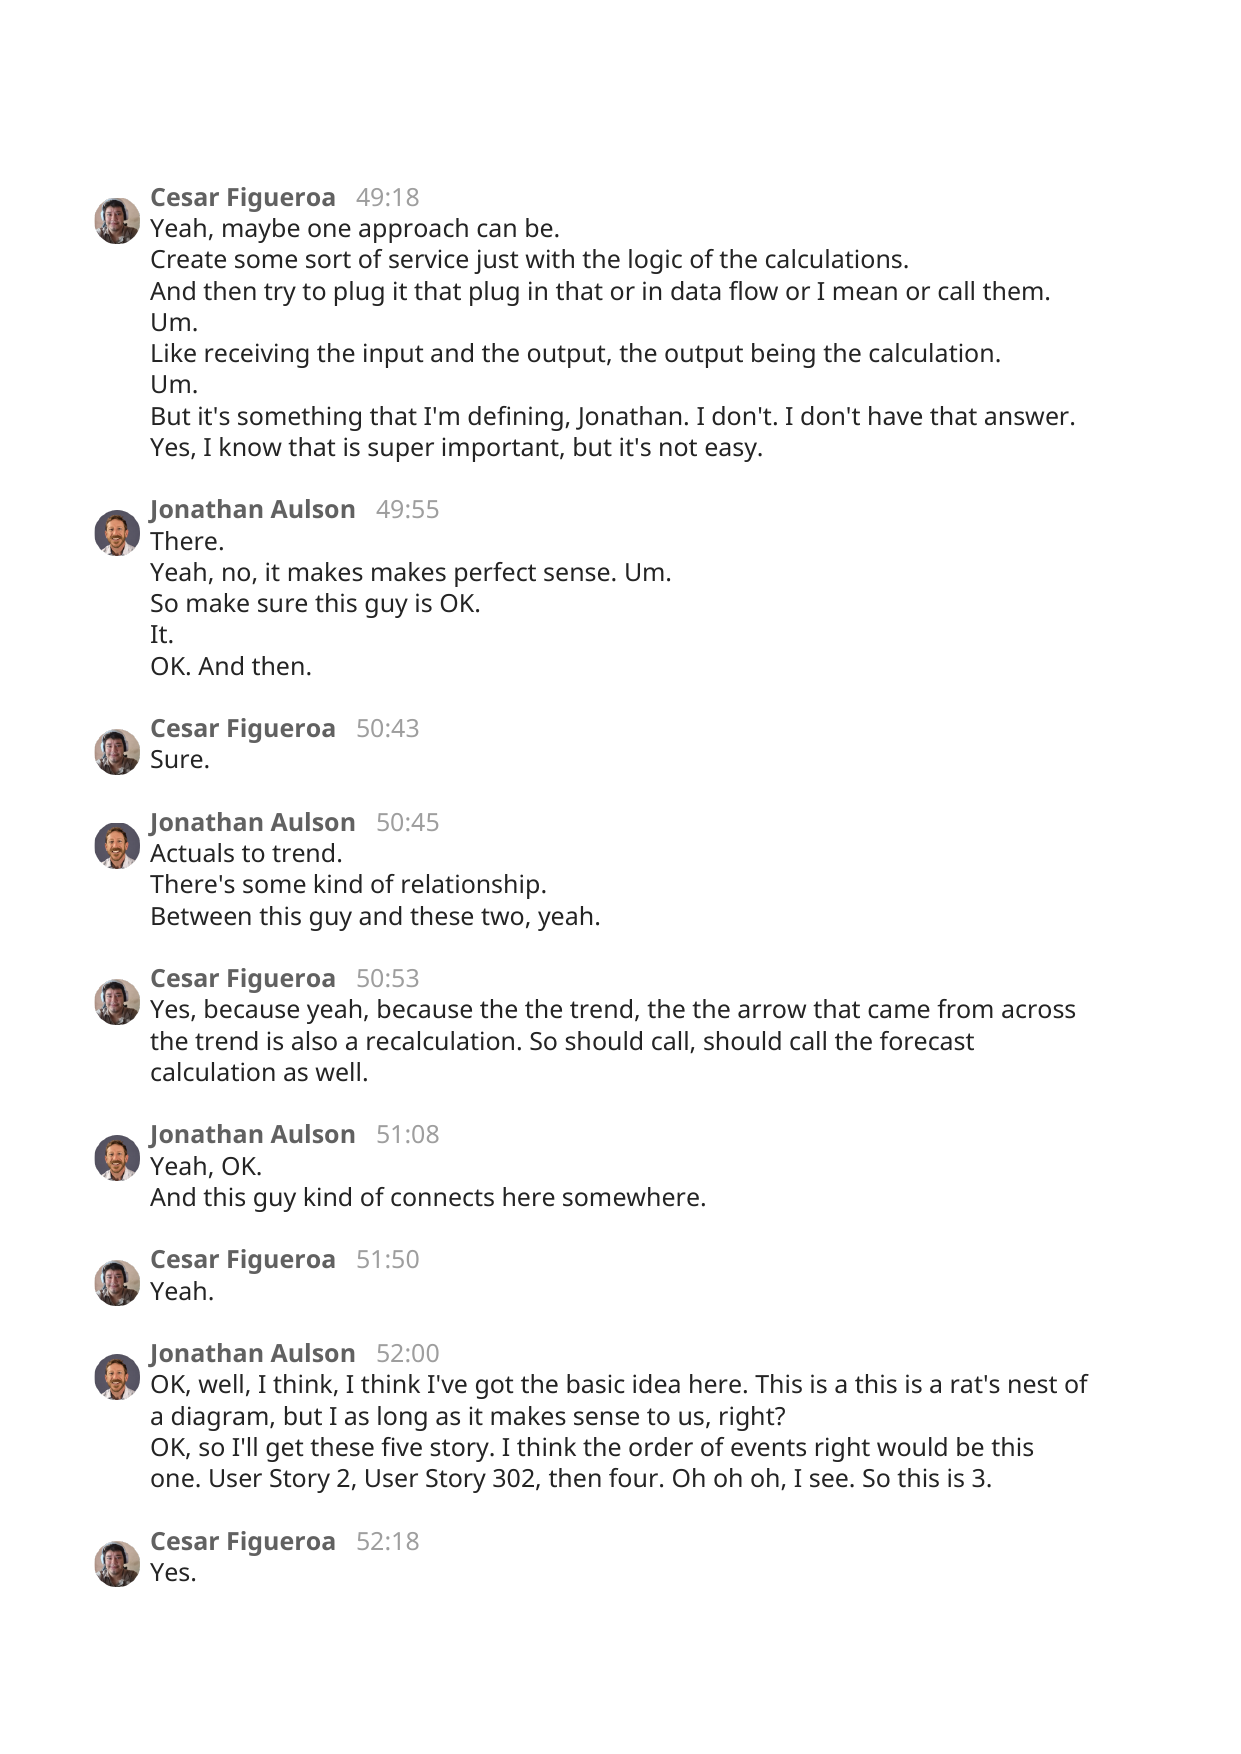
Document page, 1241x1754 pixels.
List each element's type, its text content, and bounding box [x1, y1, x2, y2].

picture [94, 1135, 140, 1181]
text Jonathan Aulson 49:55 There. Yeah, no, it makes makes perfect sense. Um. So make sure this guy is OK. It. OK. And then. [150, 462, 1090, 681]
picture [94, 1354, 140, 1400]
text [150, 1494, 1090, 1587]
text Jonathan Aulson 50:45 Actuals to trend. There's some kind of relationship. Between this guy and these two, yeah. [150, 775, 1090, 931]
text Cesar Figueroa 50:43 Sure. [150, 681, 1090, 775]
text Cesar Figueroa 50:53 Yes, because yeah, because the the trend, the the arrow that came from across the trend is also a recalculation. So should call, should call the forecast calculation as well. [150, 931, 1090, 1087]
picture [94, 510, 140, 556]
picture [94, 1260, 140, 1306]
picture [94, 729, 140, 775]
text Jonathan Aulson 52:00 OK, well, I think, I think I've got the basic idea here. This is a this is a rat's nest of a diagram, but I as long as it makes sense to us, right? OK, so I'll get these five story. I think the order of events right would be this one. User Story 2, User Story 302, then four. Oh oh oh, I see. So this is 3. [150, 1306, 1090, 1494]
picture [94, 198, 140, 244]
text Cesar Figueroa 49:18 Yeah, maybe one approach can be. Create some sort of service just with the logic of the calculations. And then try to plug it that plug in that or in data flow or I mean or call them. Um. Like receiving the input and the output, the output being the calculation. Um. But it's something that I'm defining, Jonathan. I don't. I don't have that answer. Yes, I know that is super important, but it's not easy. [150, 150, 1090, 462]
picture [94, 979, 140, 1025]
picture [94, 823, 140, 869]
text Cesar Figueroa 51:50 Yeah. [150, 1212, 1090, 1306]
text Jonathan Aulson 51:08 Yeah, OK. And this guy kind of connects here somewhere. [150, 1087, 1090, 1212]
picture [94, 1541, 140, 1587]
